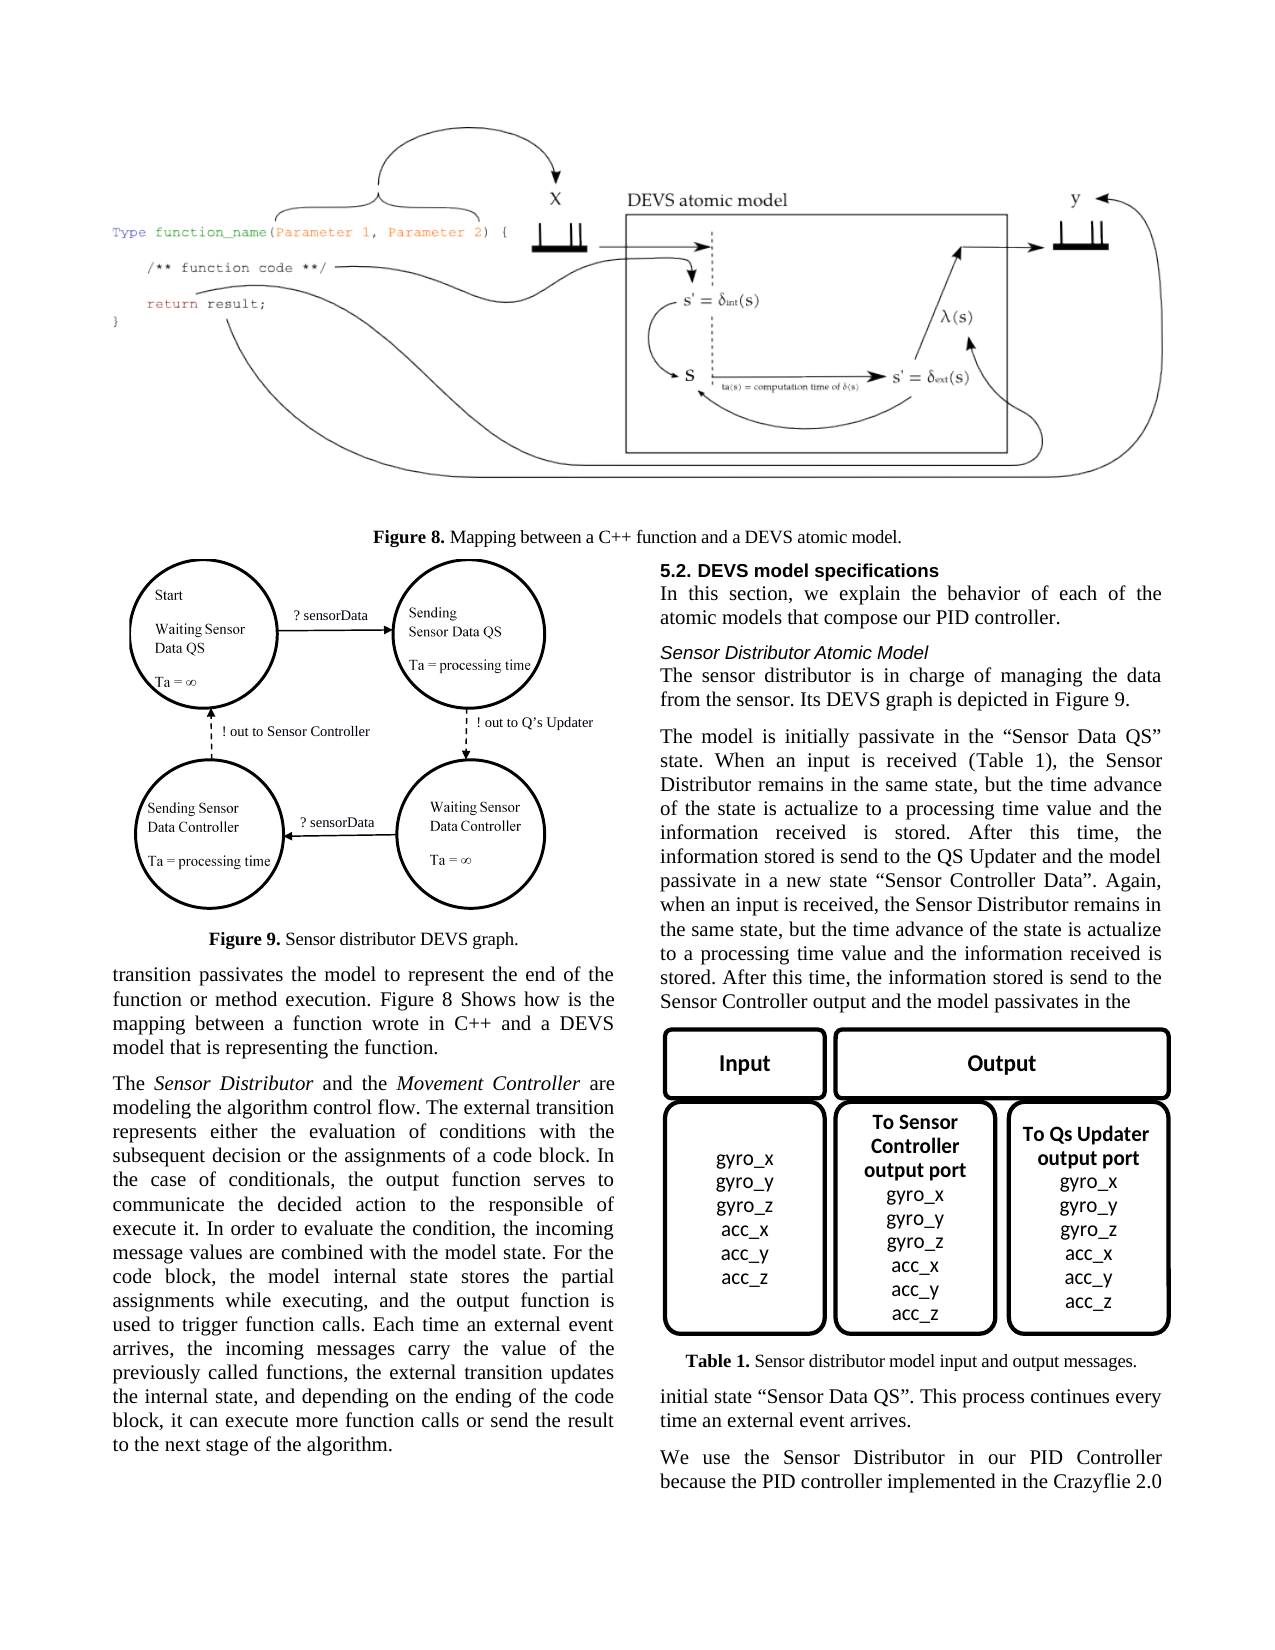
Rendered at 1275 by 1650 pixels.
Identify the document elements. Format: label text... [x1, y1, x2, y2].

subtitle Sensor Distributor Atomic Model [660, 642, 1162, 663]
text initial state “Sensor Data QS”. This process continues every time an external event arrives. [660, 1384, 1162, 1432]
text Figure 8. Mapping between a C++ function and a DEVS atomic model. [112, 526, 1162, 547]
text Table 1. Sensor distributor model input and output messages. [660, 1350, 1162, 1372]
text The sensor distributor is in charge of managing the data from the sensor. Its DEVS graph is depicted in Figure 9. [660, 663, 1162, 711]
text transition passivates the model to represent the end of the function or method execution. Figure 8 Shows how is the mapping between a function wrote in C++ and a DEVS model that is representing the function. [112, 962, 615, 1059]
picture [112, 127, 1163, 513]
text In this section, we explain the behavior of each of the atomic models that compose our PID controller. [660, 581, 1162, 629]
text Figure 9. Sensor distributor DEVS graph. [112, 928, 615, 950]
text The Sensor Distributor and the Movement Controller are modeling the algorithm control flow. The external transition represents either the evaluation of conditions with the subsequent decision or the assignments of a code block. In the case of conditionals, the output function serves to communicate the decided action to the responsible of execute it. In order to evaluate the condition, the incoming message values are combined with the model state. For the code block, the model internal state stores the partial assignments while executing, and the output function is used to trigger function calls. Each time an external event arrives, the incoming messages carry the value of the previously called functions, the external transition updates the internal state, and depending on the ending of the code block, it can execute more function calls or send the result to the next stage of the algorithm. [112, 1071, 615, 1456]
text The model is initially passivate in the “Sensor Data QS” state. When an input is received (Table 1), the Sensor Distributor remains in the same state, but the time advance of the state is actualize to a processing time value and the information received is stored. After this time, the information stored is send to the QS Updater and the model passivate in a new state “Sensor Controller Data”. Again, when an input is received, the Sensor Distributor remains in the same state, but the time advance of the state is actualize to a processing time value and the information received is stored. After this time, the information stored is send to the Sensor Controller output and the model passivates in the [660, 724, 1162, 1013]
subtitle DEVS model specifications [660, 559, 1162, 581]
